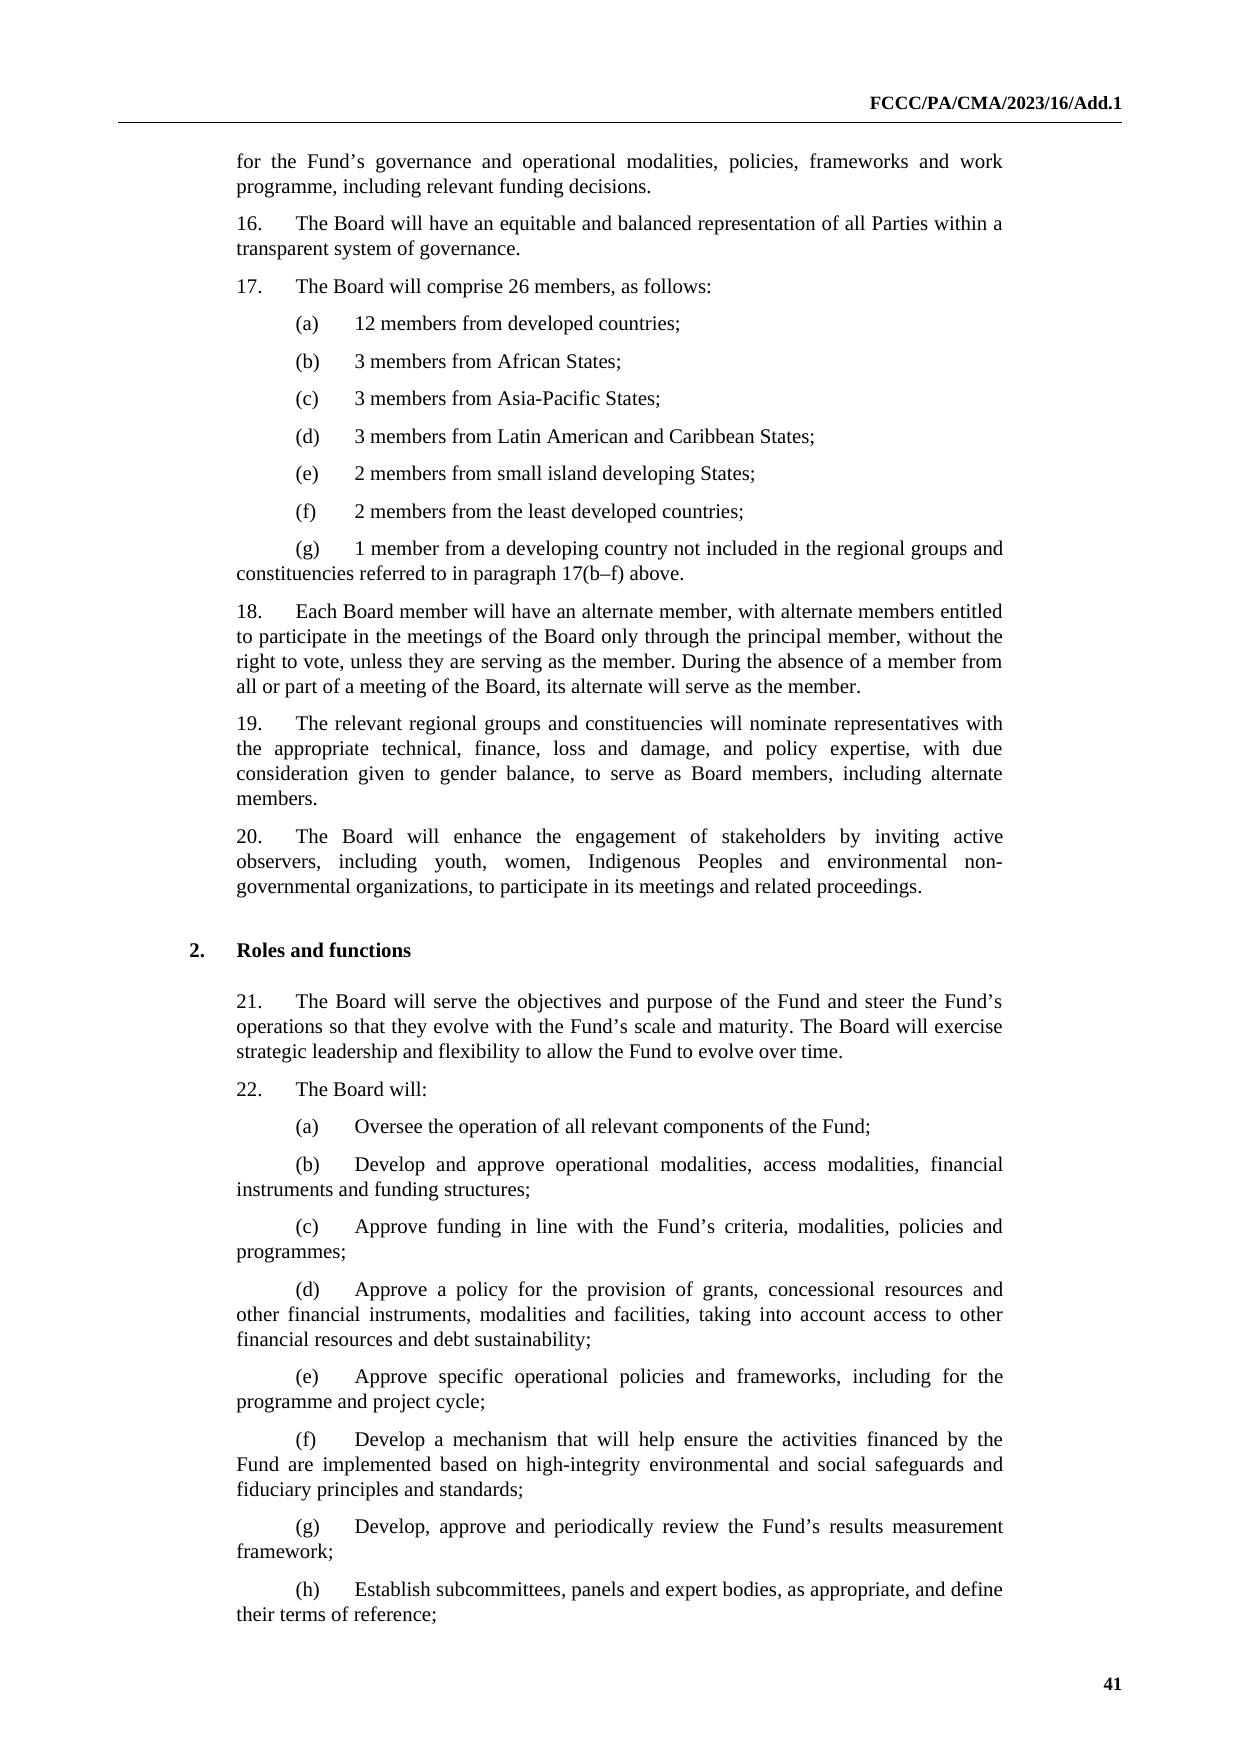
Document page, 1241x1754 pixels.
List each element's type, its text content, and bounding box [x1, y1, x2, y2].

text 17. The Board will comprise 26 members, as follows: [236, 273, 1004, 298]
text (c) Approve funding in line with the Fund’s criteria, modalities, policies and programmes; [236, 1213, 1004, 1263]
text (b) Develop and approve operational modalities, access modalities, financial instruments and funding structures; [236, 1151, 1004, 1201]
text (g) 1 member from a developing country not included in the regional groups and constituencies referred to in paragraph ‎‎17‎(b–‎f) above. [236, 535, 1004, 585]
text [236, 148, 1004, 198]
text 22. The Board will: [236, 1076, 1004, 1101]
text (c) 3 members from Asia-Pacific States; [236, 385, 1004, 410]
text 20. The Board will enhance the engagement of stakeholders by inviting active observers, including youth, women, Indigenous Peoples and environmental non-governmental organizations, to participate in its meetings and related proceedings. [236, 823, 1004, 898]
text (d) Approve a policy for the provision of grants, concessional resources and other financial instruments, modalities and facilities, taking into account access to other financial resources and debt sustainability; [236, 1276, 1004, 1351]
text (e) Approve specific operational policies and frameworks, including for the programme and project cycle; [236, 1363, 1004, 1413]
text 21. The Board will serve the objectives and purpose of the Fund and steer the Fund’s operations so that they evolve with the Fund’s scale and maturity. The Board will exercise strategic leadership and flexibility to allow the Fund to evolve over time. [236, 988, 1004, 1063]
text (a) Oversee the operation of all relevant components of the Fund; [236, 1113, 1004, 1138]
text (b) 3 members from African States; [236, 348, 1004, 373]
text (a) 12 members from developed countries; [236, 310, 1004, 335]
text 19. The relevant regional groups and constituencies will nominate representatives with the appropriate technical, finance, loss and damage, and policy expertise, with due consideration given to gender balance, to serve as Board members, including alternate members. [236, 710, 1004, 810]
text (h) Establish subcommittees, panels and expert bodies, as appropriate, and define their terms of reference; [236, 1576, 1004, 1626]
text (f) Develop a mechanism that will help ensure the activities financed by the Fund are implemented based on high-integrity environmental and social safeguards and fiduciary principles and standards; [236, 1426, 1004, 1501]
text (d) 3 members from Latin American and Caribbean States; [236, 423, 1004, 448]
text 2. Roles and functions [189, 935, 1004, 963]
text (e) 2 members from small island developing States; [236, 460, 1004, 485]
text (f) 2 members from the least developed countries; [236, 498, 1004, 523]
text 18. Each Board member will have an alternate member, with alternate members entitled to participate in the meetings of the Board only through the principal member, without the right to vote, unless they are serving as the member. During the absence of a member from all or part of a meeting of the Board, its alternate will serve as the member. [236, 598, 1004, 698]
text 16. The Board will have an equitable and balanced representation of all Parties within a transparent system of governance. [236, 210, 1004, 260]
text (g) Develop, approve and periodically review the Fund’s results measurement framework; [236, 1513, 1004, 1563]
